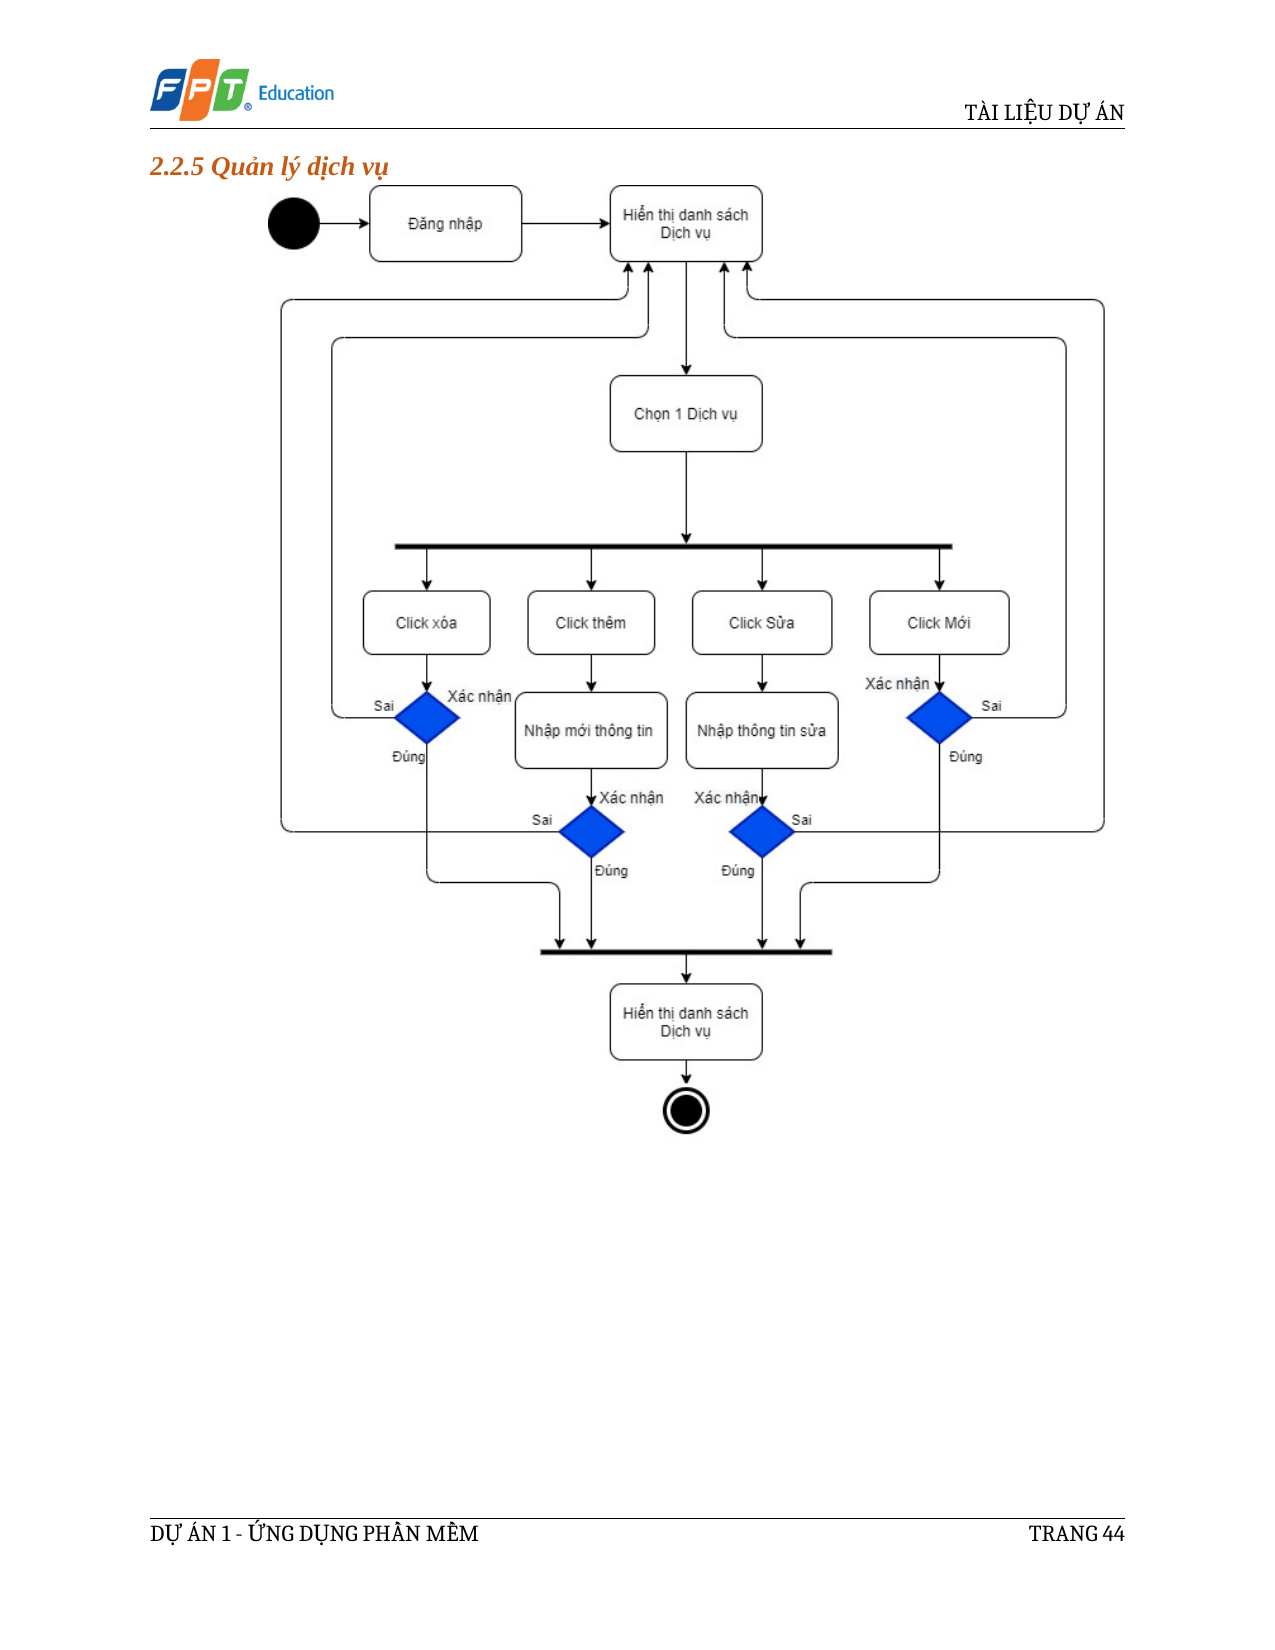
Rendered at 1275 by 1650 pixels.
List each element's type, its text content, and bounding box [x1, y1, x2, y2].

subtitle 2.2.5 Quản lý dịch vụ [150, 150, 1125, 181]
picture [268, 185, 1115, 1138]
picture [150, 59, 336, 121]
